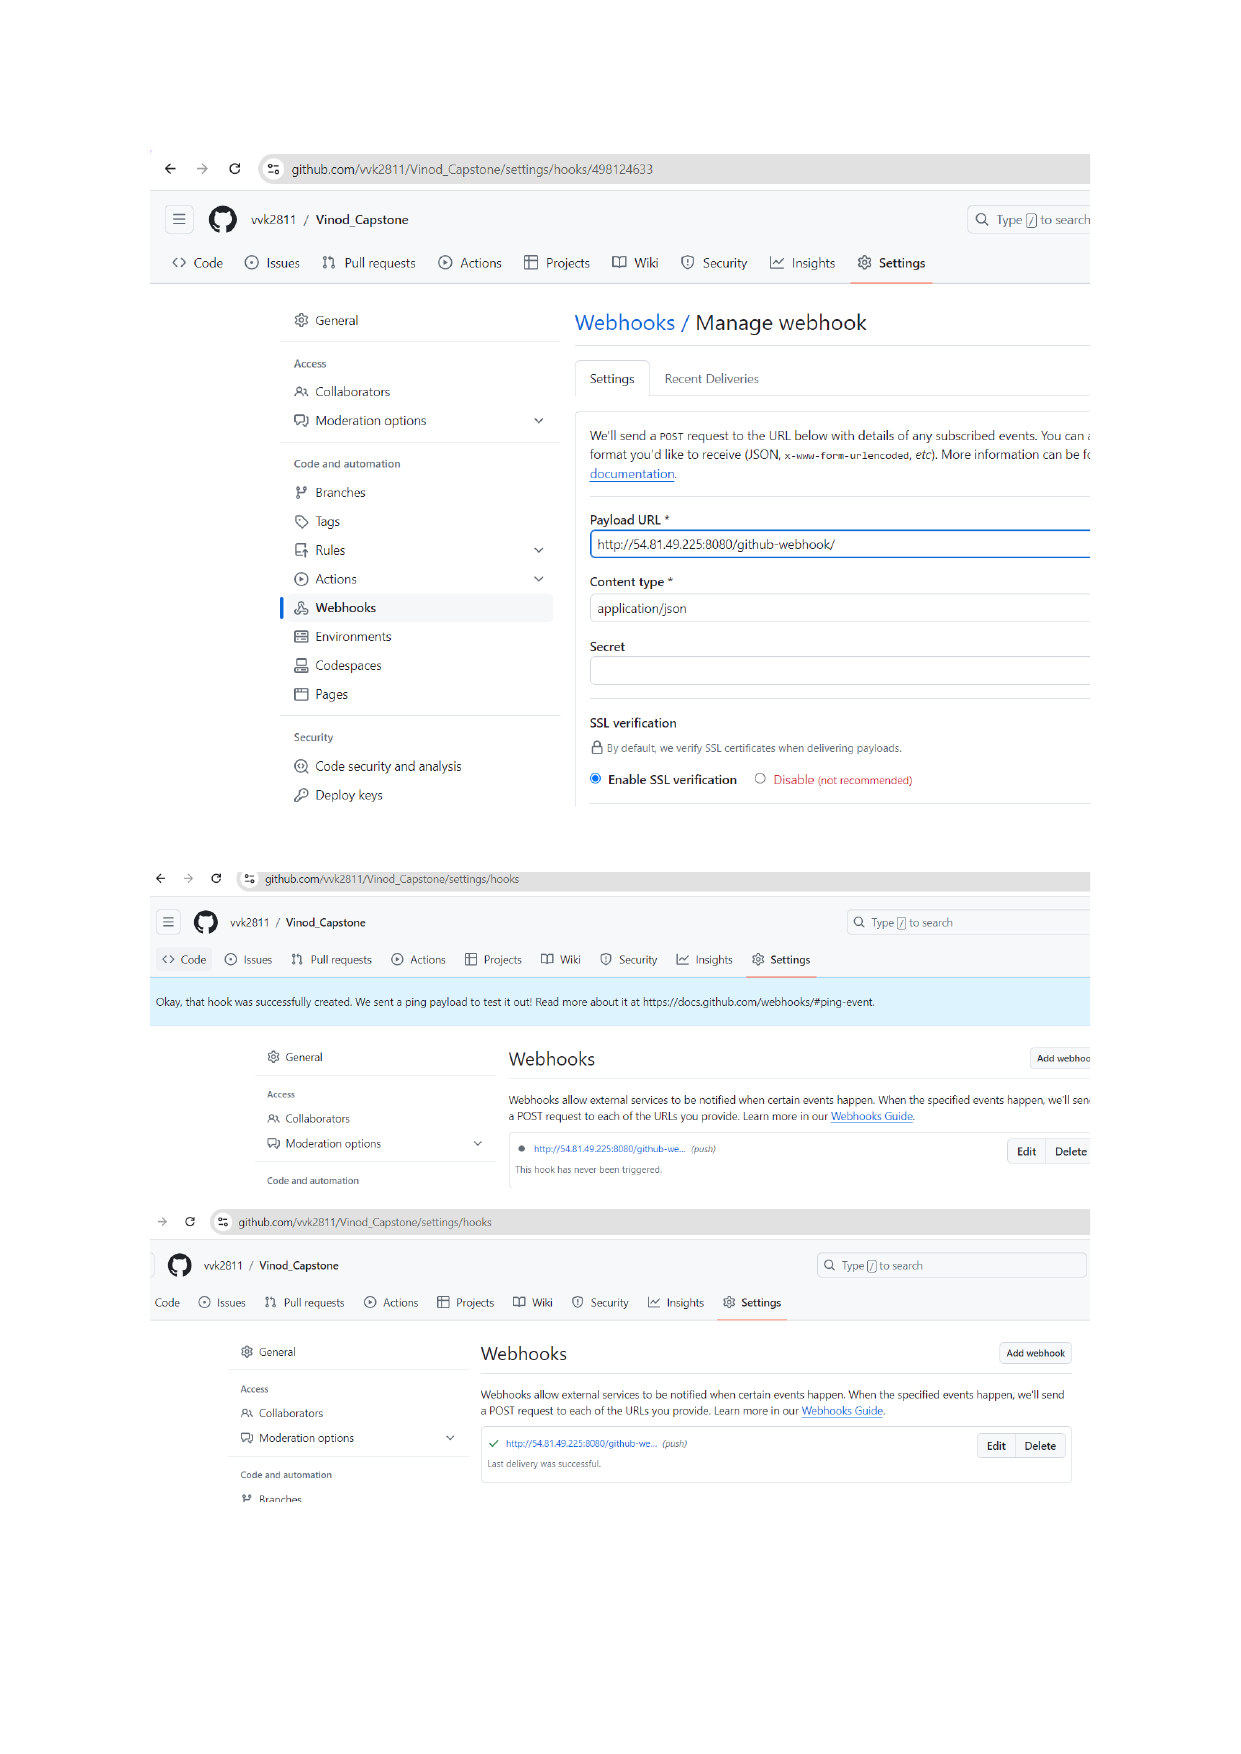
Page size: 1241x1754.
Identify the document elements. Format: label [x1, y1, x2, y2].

picture [150, 1206, 1091, 1502]
picture [150, 150, 1091, 807]
picture [150, 872, 1091, 1188]
